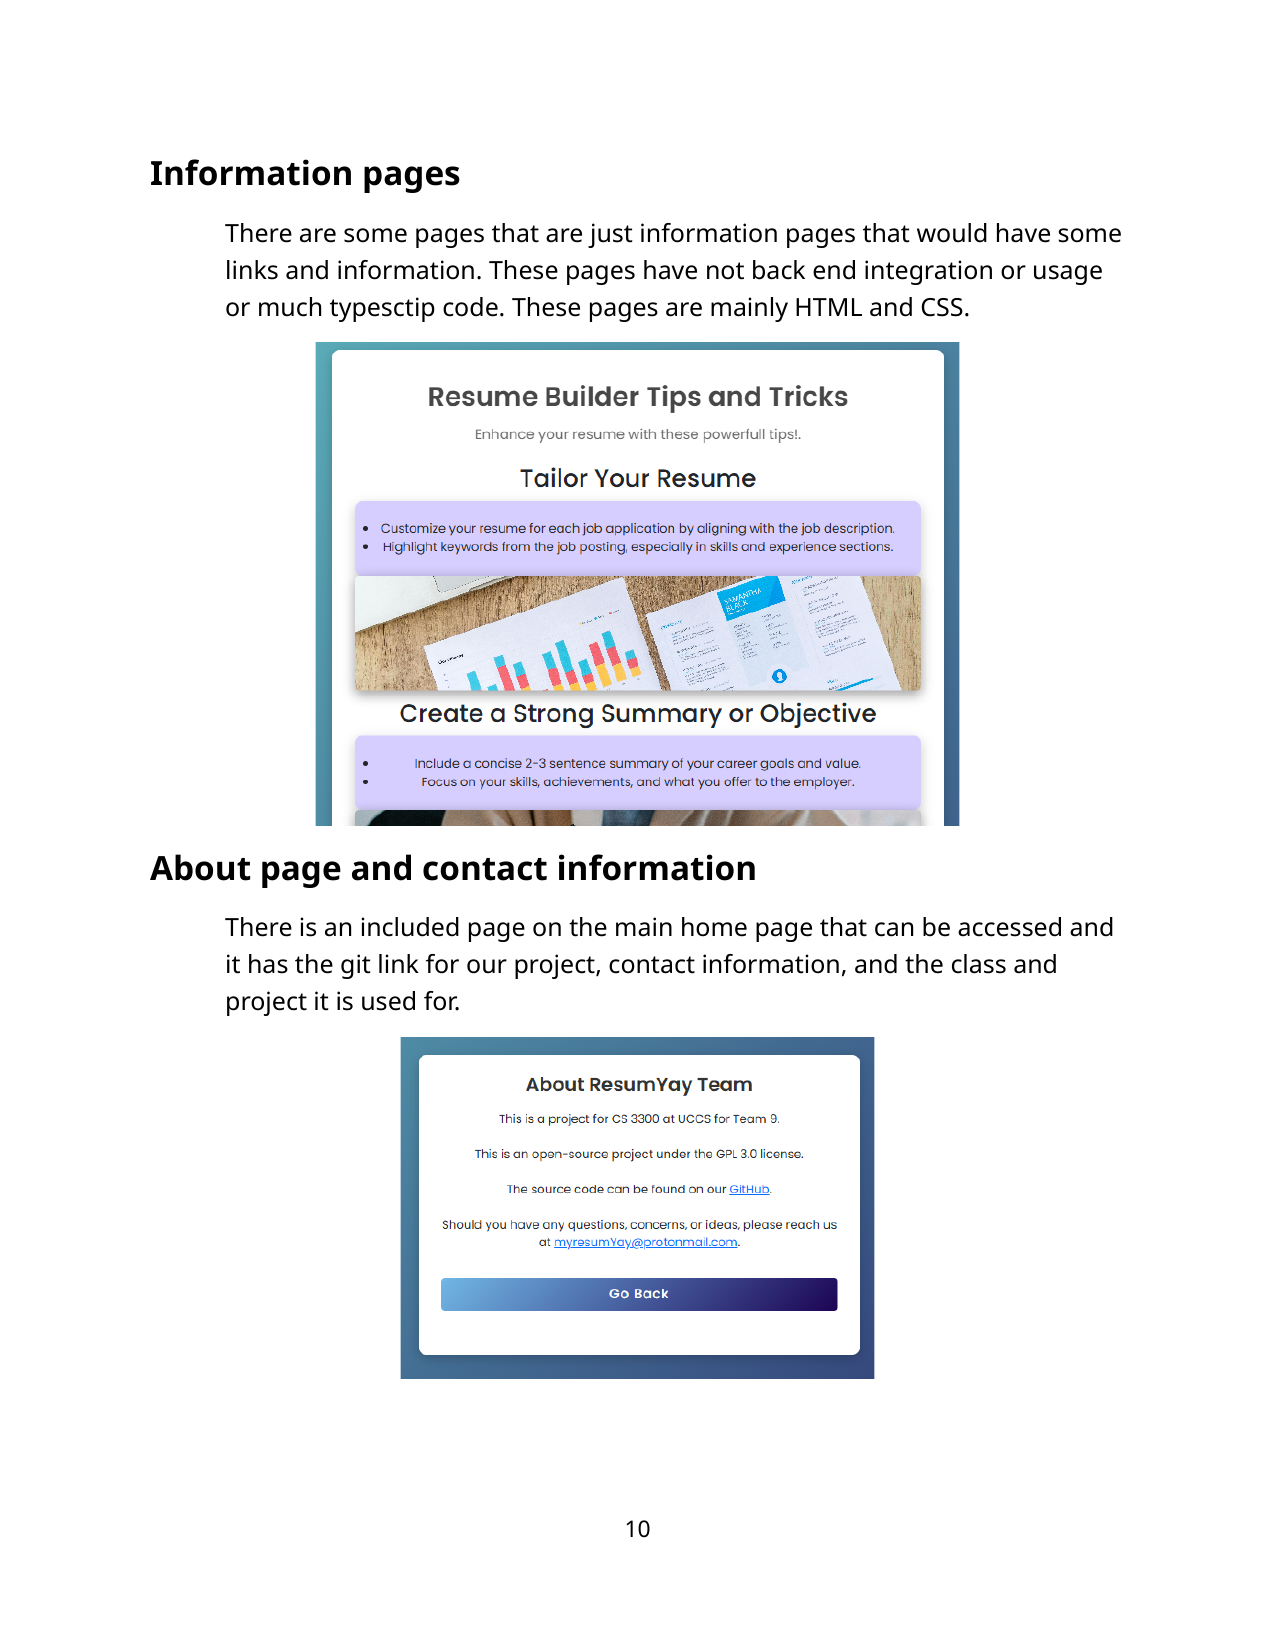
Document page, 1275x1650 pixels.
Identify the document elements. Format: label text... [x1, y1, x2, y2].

list There is an included page on the main home page that can be accessed and it has the git link for our project, contact information, and the class and project it is used for. [225, 910, 1125, 1018]
picture [315, 342, 960, 826]
picture [400, 1037, 875, 1379]
text Information pages [150, 150, 1125, 195]
text About page and contact information [150, 844, 1125, 890]
text There are some pages that are just information pages that would have some links and information. These pages have not back end integration or usage or much typesctip code. These pages are mainly HTML and CSS. [225, 216, 1125, 323]
